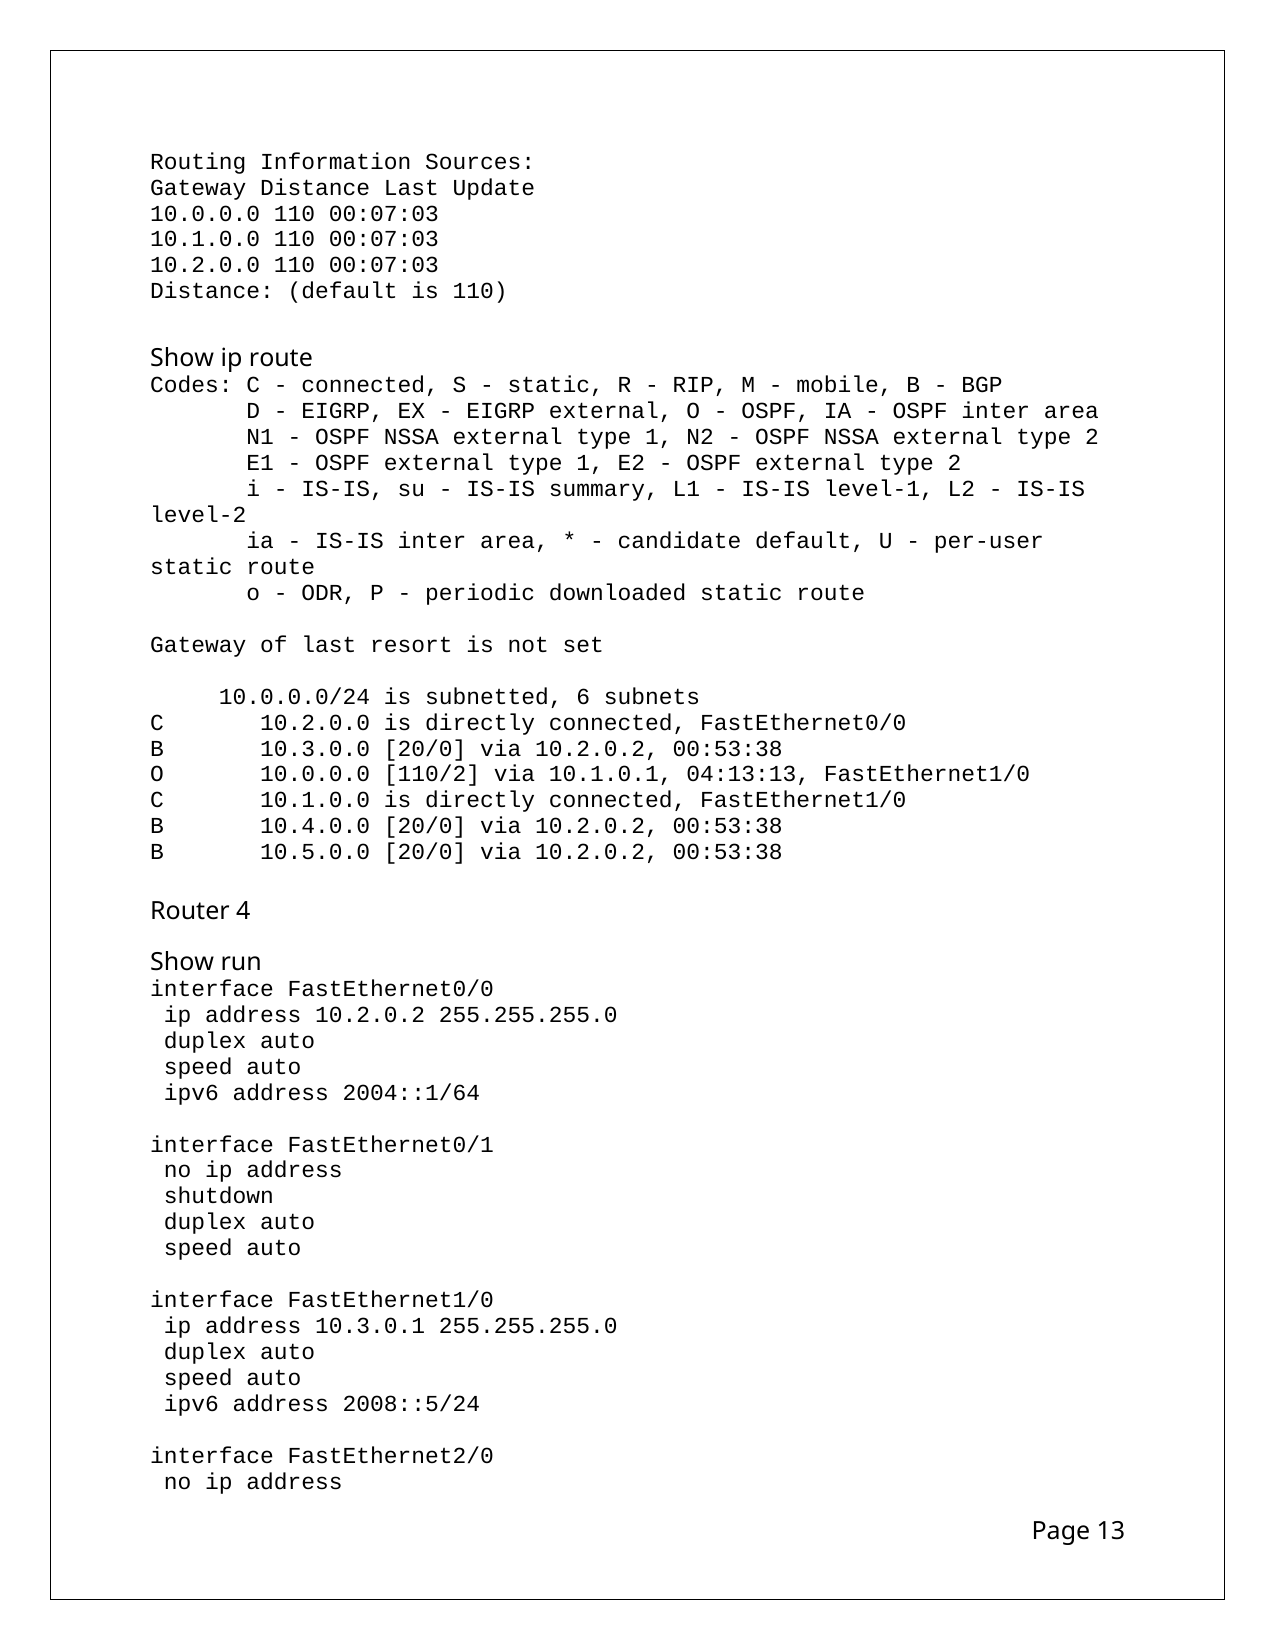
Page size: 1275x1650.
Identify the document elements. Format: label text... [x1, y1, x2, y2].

text speed auto [150, 1366, 1125, 1392]
text Router 4 [150, 892, 1125, 927]
text speed auto [150, 1237, 1125, 1263]
text i - IS-IS, su - IS-IS summary, L1 - IS-IS level-1, L2 - IS-IS level-2 [150, 477, 1125, 529]
text Show run [150, 943, 1125, 977]
text speed auto [150, 1055, 1125, 1081]
text duplex auto [150, 1340, 1125, 1366]
text no ip address [150, 1159, 1125, 1185]
text 10.2.0.0 110 00:07:03 [150, 254, 1125, 280]
text interface FastEthernet0/1 [150, 1133, 1125, 1159]
text ip address 10.3.0.1 255.255.255.0 [150, 1314, 1125, 1340]
text B 10.5.0.0 [20/0] via 10.2.0.2, 00:53:38 [150, 841, 1125, 867]
text N1 - OSPF NSSA external type 1, N2 - OSPF NSSA external type 2 [150, 426, 1125, 452]
text Routing Information Sources: [150, 150, 1125, 176]
text duplex auto [150, 1029, 1125, 1055]
text interface FastEthernet1/0 [150, 1288, 1125, 1314]
text no ip address [150, 1470, 1125, 1496]
text interface FastEthernet2/0 [150, 1444, 1125, 1470]
text ipv6 address 2004::1/64 [150, 1081, 1125, 1107]
text o - ODR, P - periodic downloaded static route [150, 581, 1125, 607]
text interface FastEthernet0/0 [150, 977, 1125, 1003]
text Gateway Distance Last Update [150, 176, 1125, 202]
text shutdown [150, 1185, 1125, 1211]
text ia - IS-IS inter area, * - candidate default, U - per-user static route [150, 529, 1125, 581]
text C 10.1.0.0 is directly connected, FastEthernet1/0 [150, 789, 1125, 815]
text ip address 10.2.0.2 255.255.255.0 [150, 1003, 1125, 1029]
text B 10.3.0.0 [20/0] via 10.2.0.2, 00:53:38 [150, 737, 1125, 763]
text Codes: C - connected, S - static, R - RIP, M - mobile, B - BGP [150, 374, 1125, 400]
text O 10.0.0.0 [110/2] via 10.1.0.1, 04:13:13, FastEthernet1/0 [150, 763, 1125, 789]
text duplex auto [150, 1211, 1125, 1237]
text ipv6 address 2008::5/24 [150, 1392, 1125, 1418]
text Show ip route [150, 340, 1125, 374]
text 10.1.0.0 110 00:07:03 [150, 228, 1125, 254]
text B 10.4.0.0 [20/0] via 10.2.0.2, 00:53:38 [150, 815, 1125, 841]
text E1 - OSPF external type 1, E2 - OSPF external type 2 [150, 452, 1125, 477]
text 10.0.0.0 110 00:07:03 [150, 202, 1125, 228]
text 10.0.0.0/24 is subnetted, 6 subnets [150, 685, 1125, 711]
text Gateway of last resort is not set [150, 633, 1125, 659]
text D - EIGRP, EX - EIGRP external, O - OSPF, IA - OSPF inter area [150, 400, 1125, 426]
text Distance: (default is 110) [150, 280, 1125, 306]
text C 10.2.0.0 is directly connected, FastEthernet0/0 [150, 711, 1125, 737]
